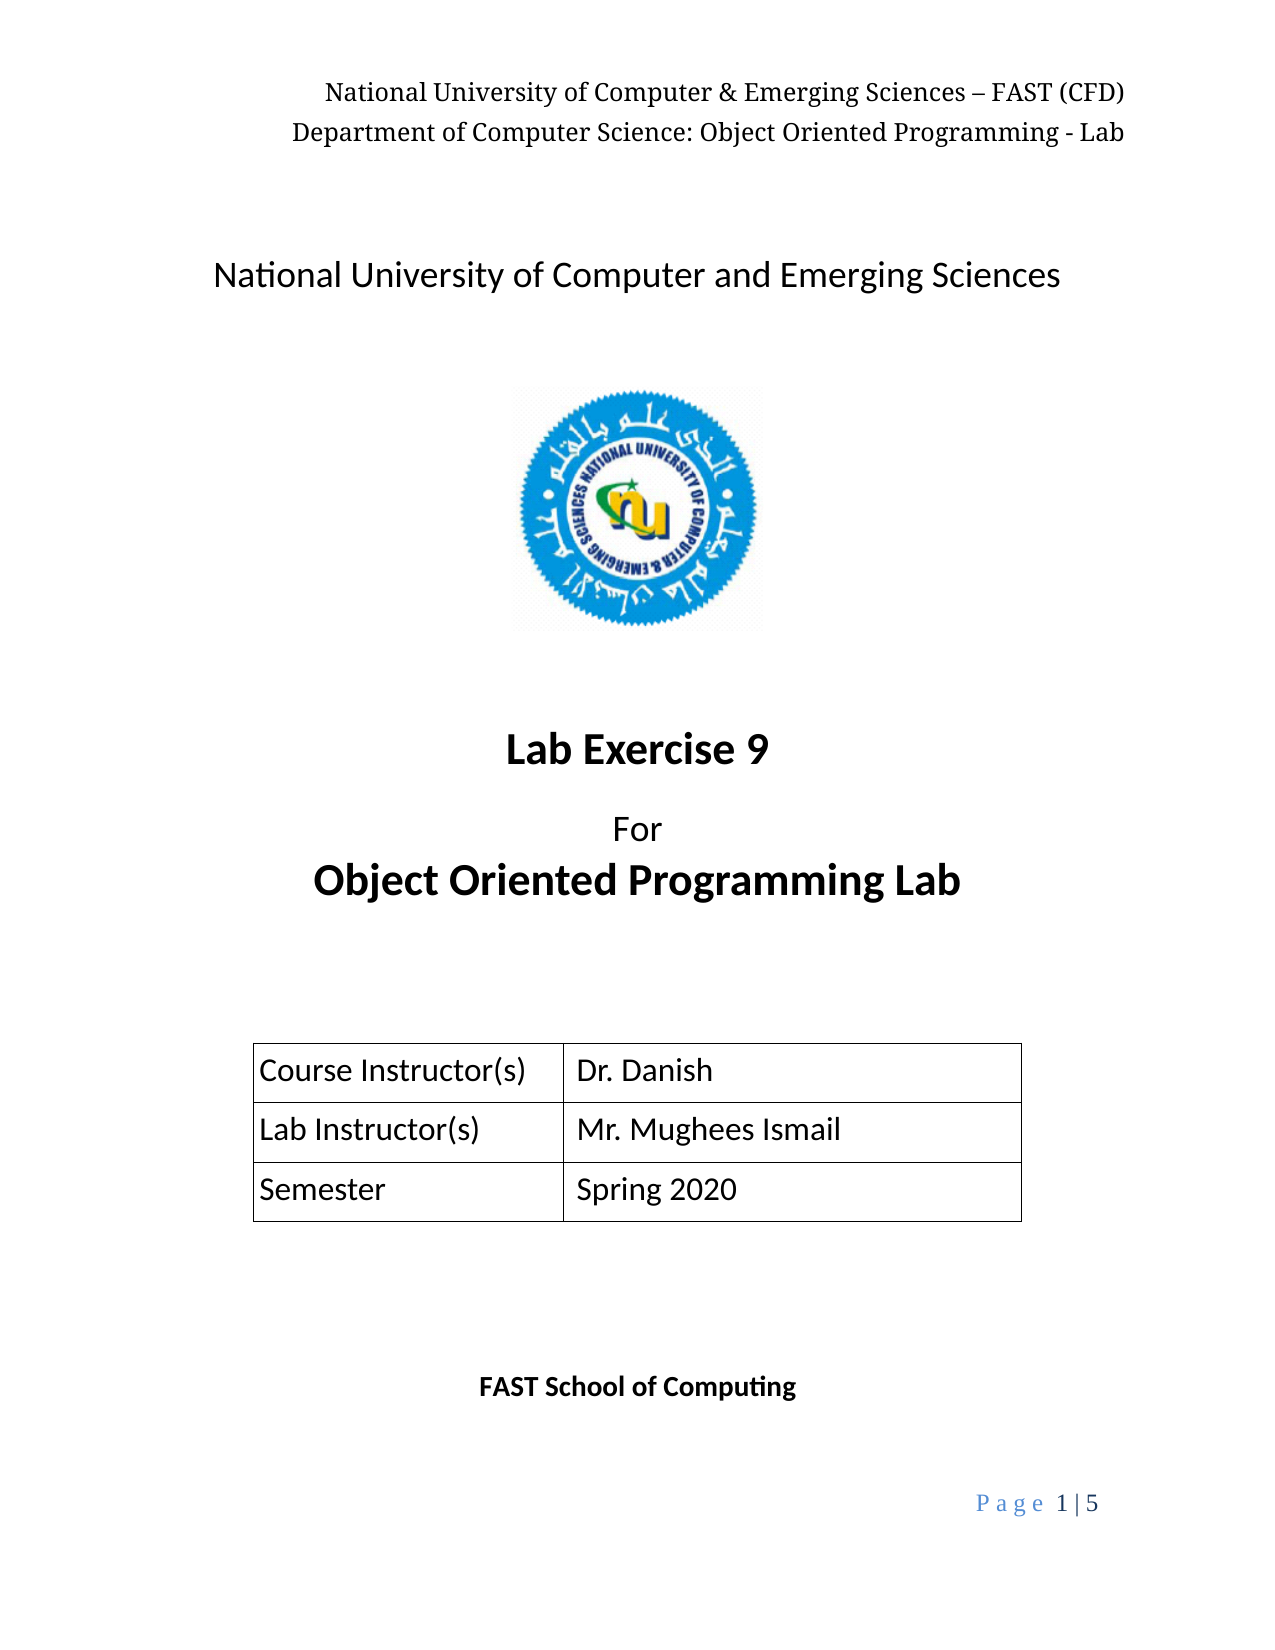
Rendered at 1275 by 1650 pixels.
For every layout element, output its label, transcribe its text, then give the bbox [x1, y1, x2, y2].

text National University of Computer and Emerging Sciences [150, 251, 1125, 297]
table_cell Spring 2020 [564, 1163, 1021, 1221]
picture [511, 386, 764, 631]
text FAST School of Computing [150, 1368, 1125, 1403]
title Lab Exercise 9 [150, 720, 1125, 776]
table_cell Semester [254, 1163, 563, 1221]
title Object Oriented Programming Lab [150, 851, 1125, 907]
table_header Course Instructor(s) [254, 1044, 563, 1102]
table_cell Lab Instructor(s) [254, 1103, 563, 1162]
table_header Dr. Danish [564, 1044, 1021, 1102]
table_cell Mr. Mughees Ismail [564, 1103, 1021, 1162]
text For [150, 805, 1125, 851]
